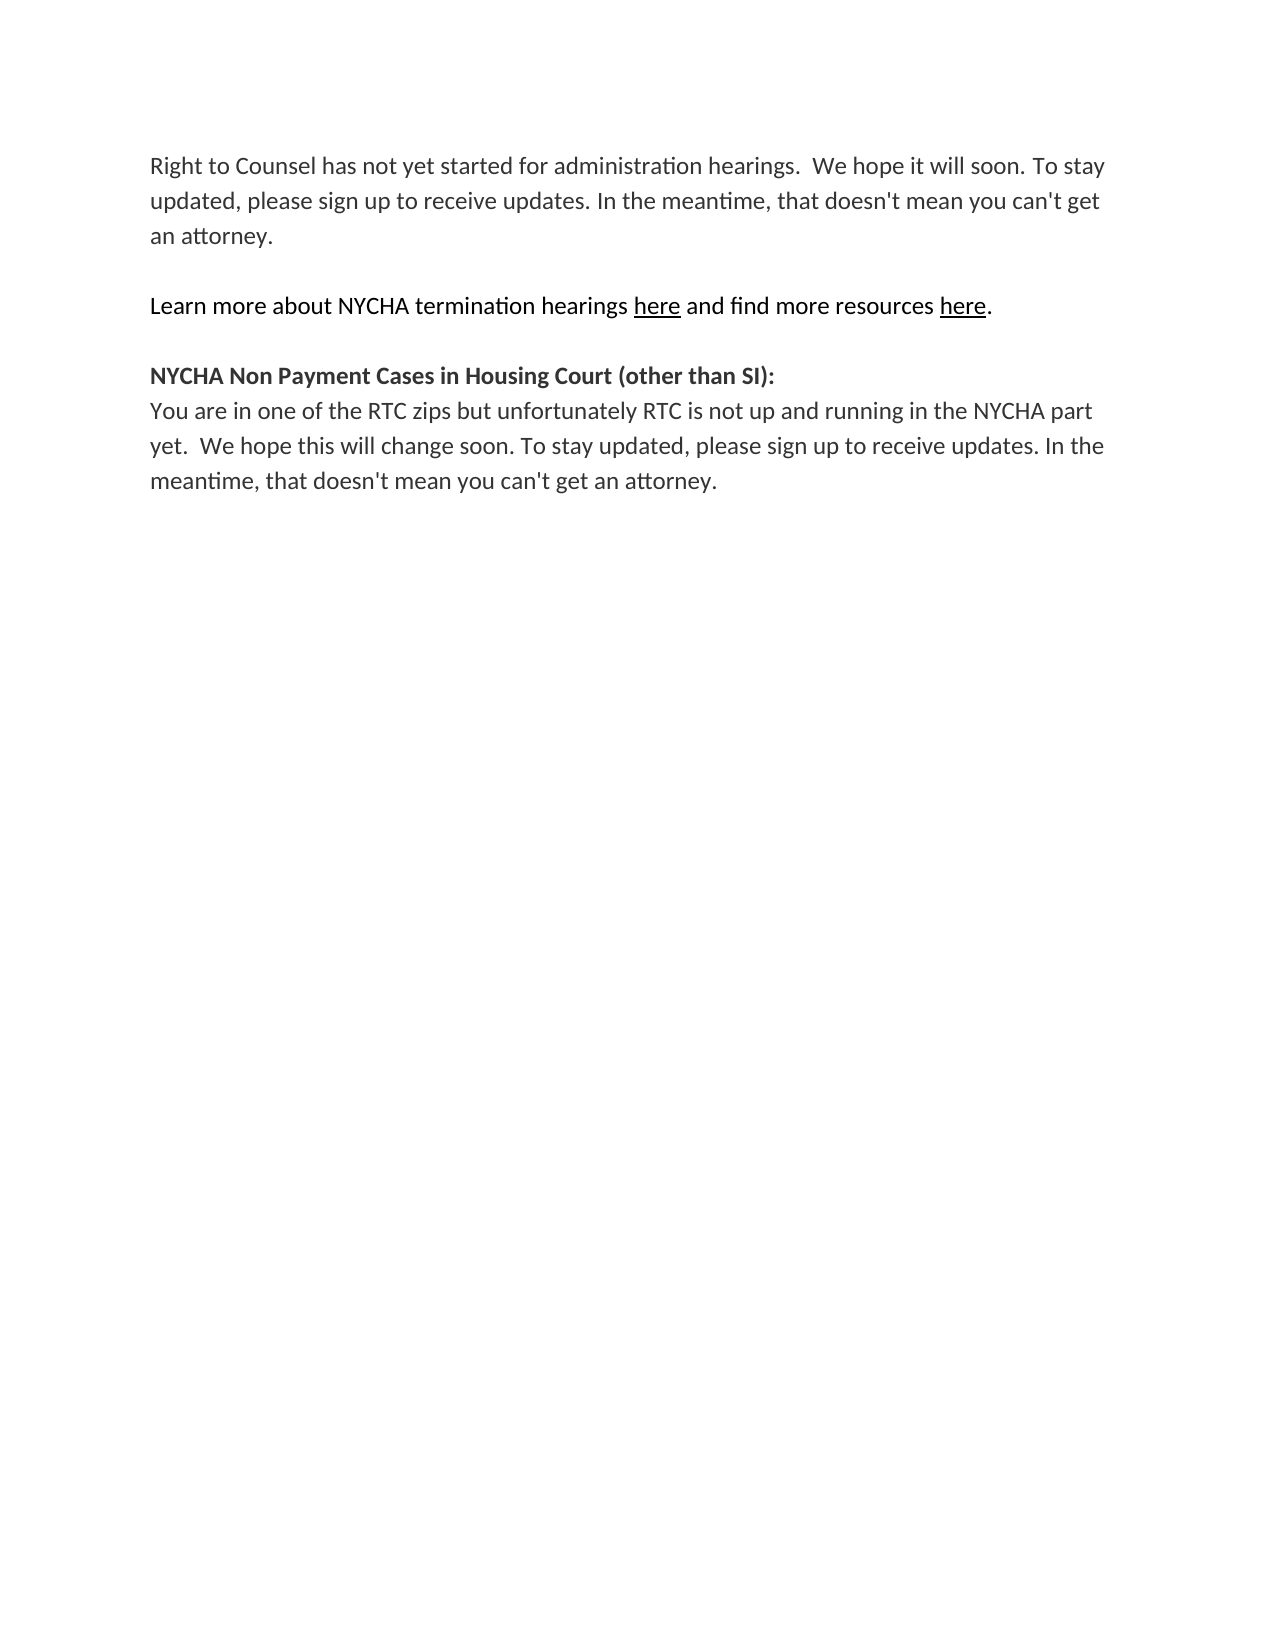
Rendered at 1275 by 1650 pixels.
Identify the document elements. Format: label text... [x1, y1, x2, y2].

text Right to Counsel has not yet started for administration hearings. We hope it will soon. To stay updated, please sign up to receive updates. In the meantime, that doesn't mean you can't get an attorney. [150, 150, 1125, 251]
text You are in one of the RTC zips but unfortunately RTC is not up and running in the NYCHA part yet. We hope this will change soon. To stay updated, please sign up to receive updates. In the meantime, that doesn't mean you can't get an attorney. [150, 395, 1125, 496]
text Learn more about NYCHA termination hearings here and find more resources here. [628, 290, 1125, 321]
text NYCHA Non Payment Cases in Housing Court (other than SI): [150, 360, 1125, 391]
